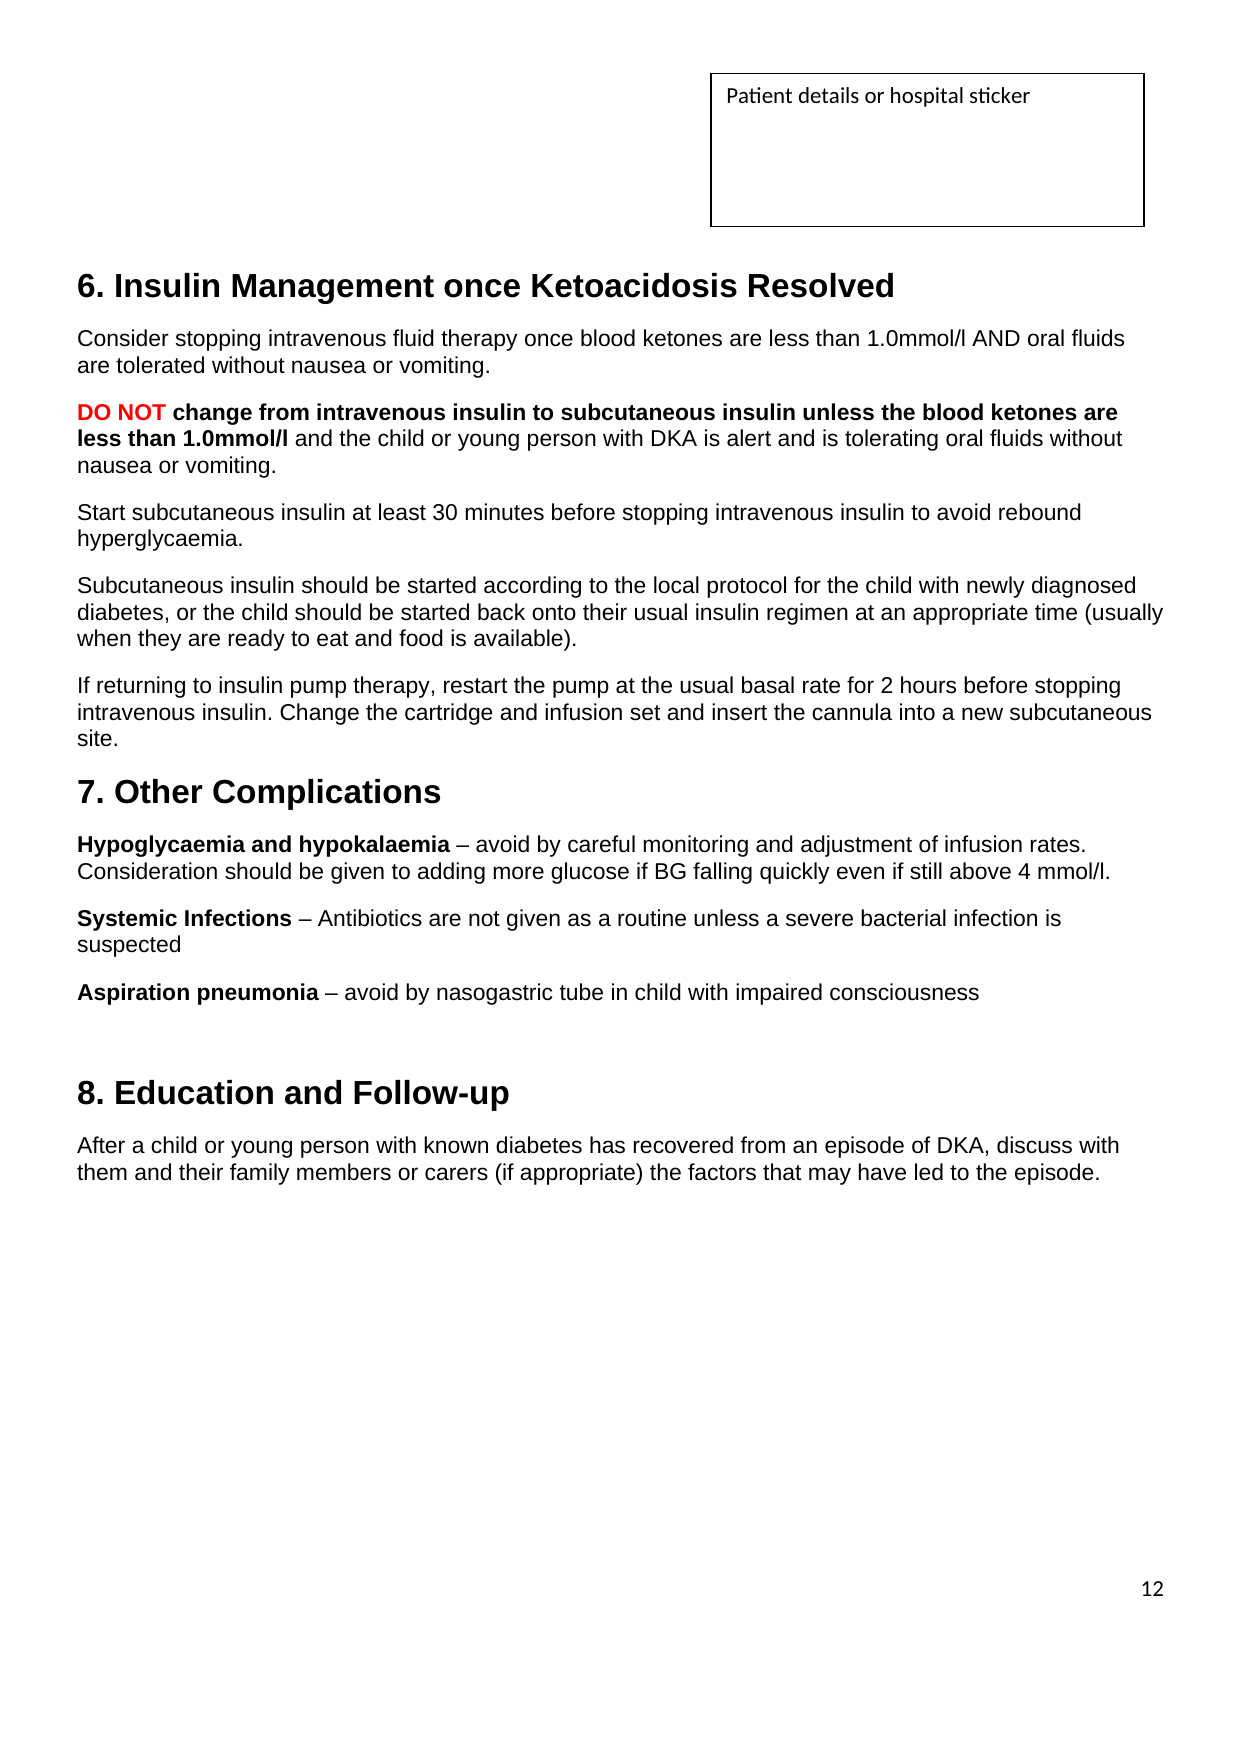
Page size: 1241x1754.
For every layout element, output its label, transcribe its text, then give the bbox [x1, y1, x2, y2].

text Consider stopping intravenous fluid therapy once blood ketones are less than 1.0mmol/l AND oral fluids are tolerated without nausea or vomiting. [77, 325, 1163, 378]
text If returning to insulin pump therapy, restart the pump at the usual basal rate for 2 hours before stopping intravenous insulin. Change the cartridge and infusion set and insert the cannula into a new subcutaneous site. [77, 672, 1163, 751]
text DO NOT change from intravenous insulin to subcutaneous insulin unless the blood ketones are less than 1.0mmol/l and the child or young person with DKA is alert and is tolerating oral fluids without nausea or vomiting. [77, 399, 1163, 478]
text Systemic Infections – Antibiotics are not given as a routine unless a severe bacterial infection is suspected [77, 905, 1163, 958]
text Aspiration pneumonia – avoid by nasogastric tube in child with impaired consciousness [77, 978, 1163, 1005]
text Subcutaneous insulin should be started according to the local protocol for the child with newly diagnosed diabetes, or the child should be started back onto their usual insulin regimen at an appropriate time (usually when they are ready to eat and food is available). [77, 572, 1163, 651]
text After a child or young person with known diabetes has recovered from an episode of DKA, discuss with them and their family members or carers (if appropriate) the factors that may have led to the episode. [77, 1132, 1163, 1185]
text 6. Insulin Management once Ketoacidosis Resolved [77, 266, 1163, 304]
text 7. Other Complications [77, 772, 1163, 811]
text 8. Education and Follow-up [77, 1073, 1163, 1111]
text Start subcutaneous insulin at least 30 minutes before stopping intravenous insulin to avoid rebound hyperglycaemia. [77, 499, 1163, 552]
text Hypoglycaemia and hypokalaemia – avoid by careful monitoring and adjustment of infusion rates. Consideration should be given to adding more glucose if BG falling quickly even if still above 4 mmol/l. [77, 831, 1163, 884]
